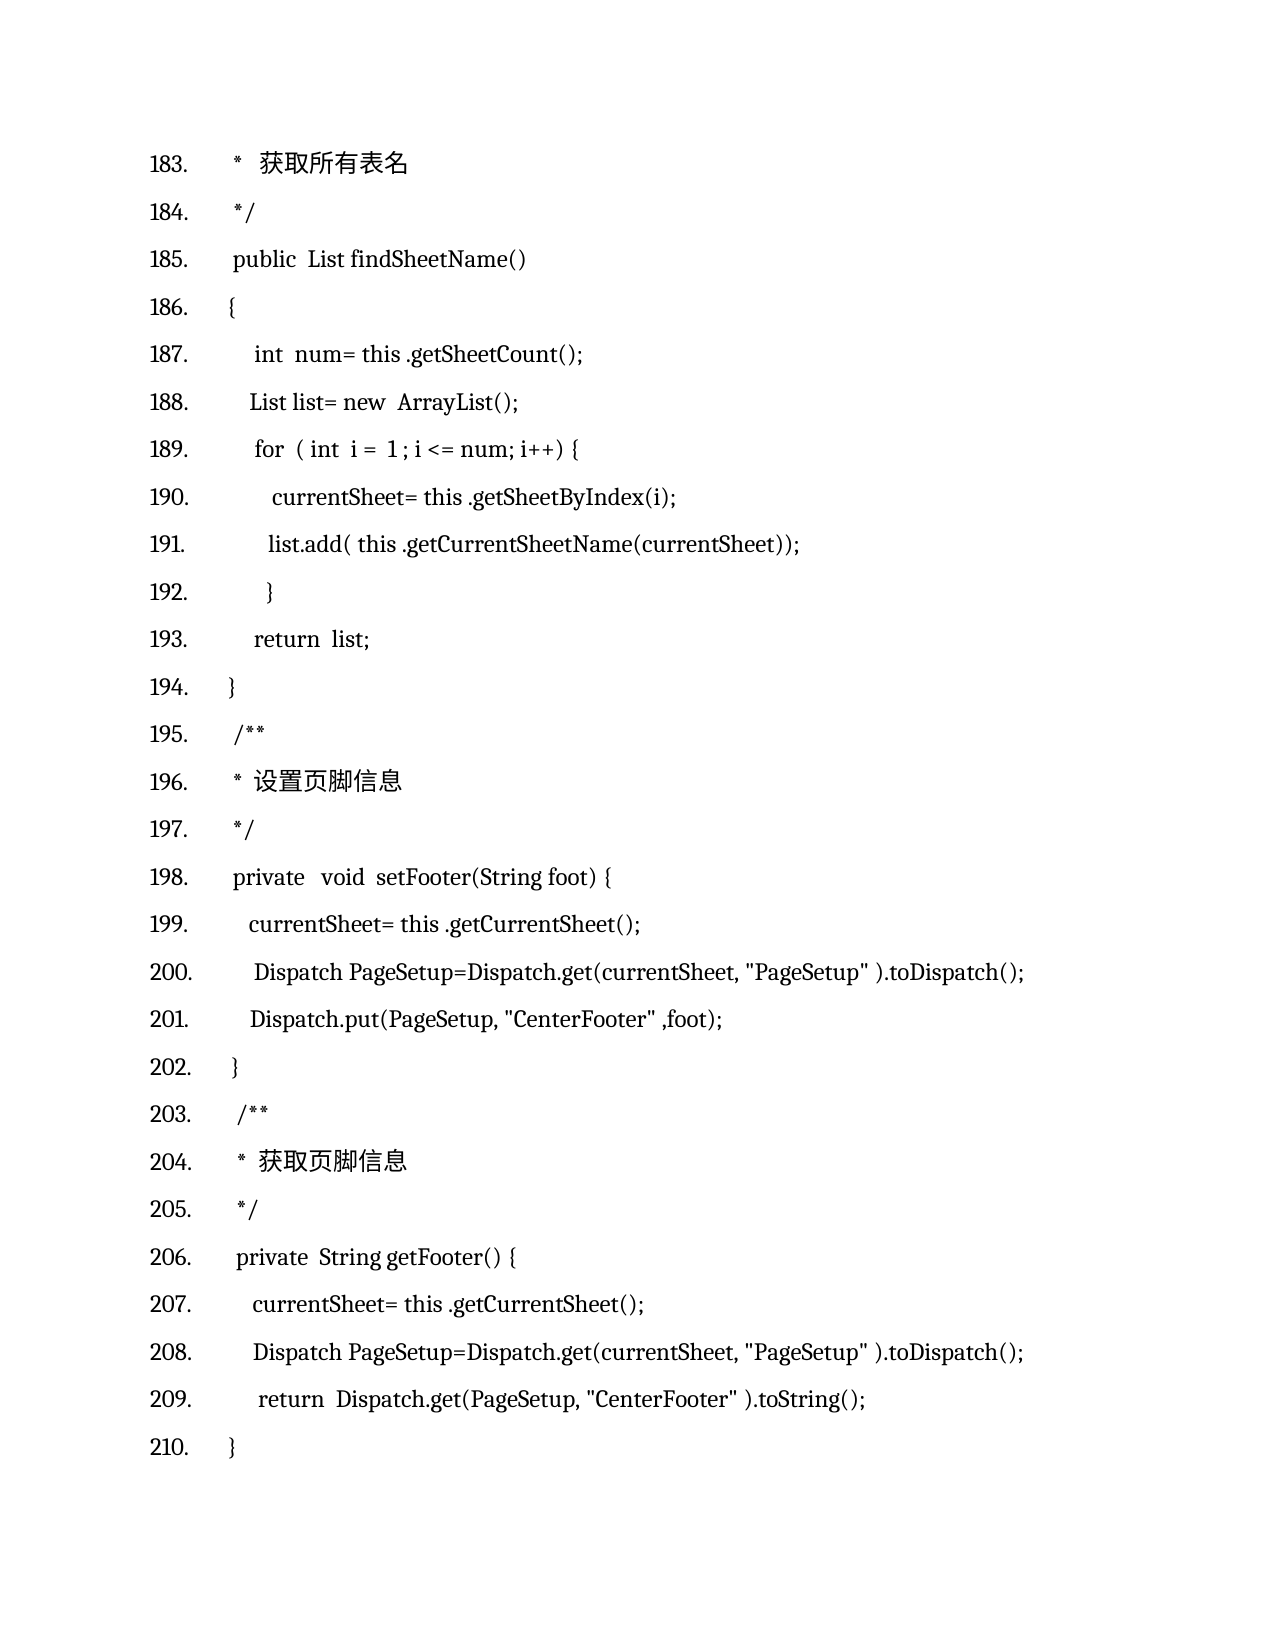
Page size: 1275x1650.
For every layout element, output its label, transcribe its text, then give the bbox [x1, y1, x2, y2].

text 206. private String getFooter() { [150, 1242, 1125, 1271]
text 205. */ [150, 1195, 1125, 1224]
text 193. return list; [150, 625, 1125, 654]
text 207. currentSheet= this .getCurrentSheet(); [150, 1290, 1125, 1319]
text 194. } [150, 672, 1125, 701]
text 186. { [150, 292, 1125, 321]
text 185. public List findSheetName() [150, 245, 1125, 274]
text 196. * 设置页脚信息 [150, 767, 1125, 796]
text 210. } [150, 1432, 1125, 1461]
text 201. Dispatch.put(PageSetup, "CenterFooter" ,foot); [150, 1005, 1125, 1034]
text 198. private void setFooter(String foot) { [150, 862, 1125, 891]
text 209. return Dispatch.get(PageSetup, "CenterFooter" ).toString(); [150, 1385, 1125, 1414]
text 190. currentSheet= this .getSheetByIndex(i); [150, 482, 1125, 511]
text 192. } [150, 577, 1125, 606]
text 191. list.add( this .getCurrentSheetName(currentSheet)); [150, 530, 1125, 559]
text 199. currentSheet= this .getCurrentSheet(); [150, 910, 1125, 939]
text 184. */ [150, 197, 1125, 226]
text 197. */ [150, 815, 1125, 844]
text 200. Dispatch PageSetup=Dispatch.get(currentSheet, "PageSetup" ).toDispatch(); [150, 957, 1125, 986]
text 202. } [150, 1052, 1125, 1081]
text 187. int num= this .getSheetCount(); [150, 340, 1125, 369]
text 204. * 获取页脚信息 [150, 1147, 1125, 1176]
text 189. for ( int i = 1 ; i <= num; i++) { [150, 435, 1125, 464]
text 203. /** [150, 1100, 1125, 1129]
text 195. /** [150, 720, 1125, 749]
text 183. * 获取所有表名 [150, 150, 1125, 179]
text 188. List list= new ArrayList(); [150, 387, 1125, 416]
text 208. Dispatch PageSetup=Dispatch.get(currentSheet, "PageSetup" ).toDispatch(); [150, 1337, 1125, 1366]
